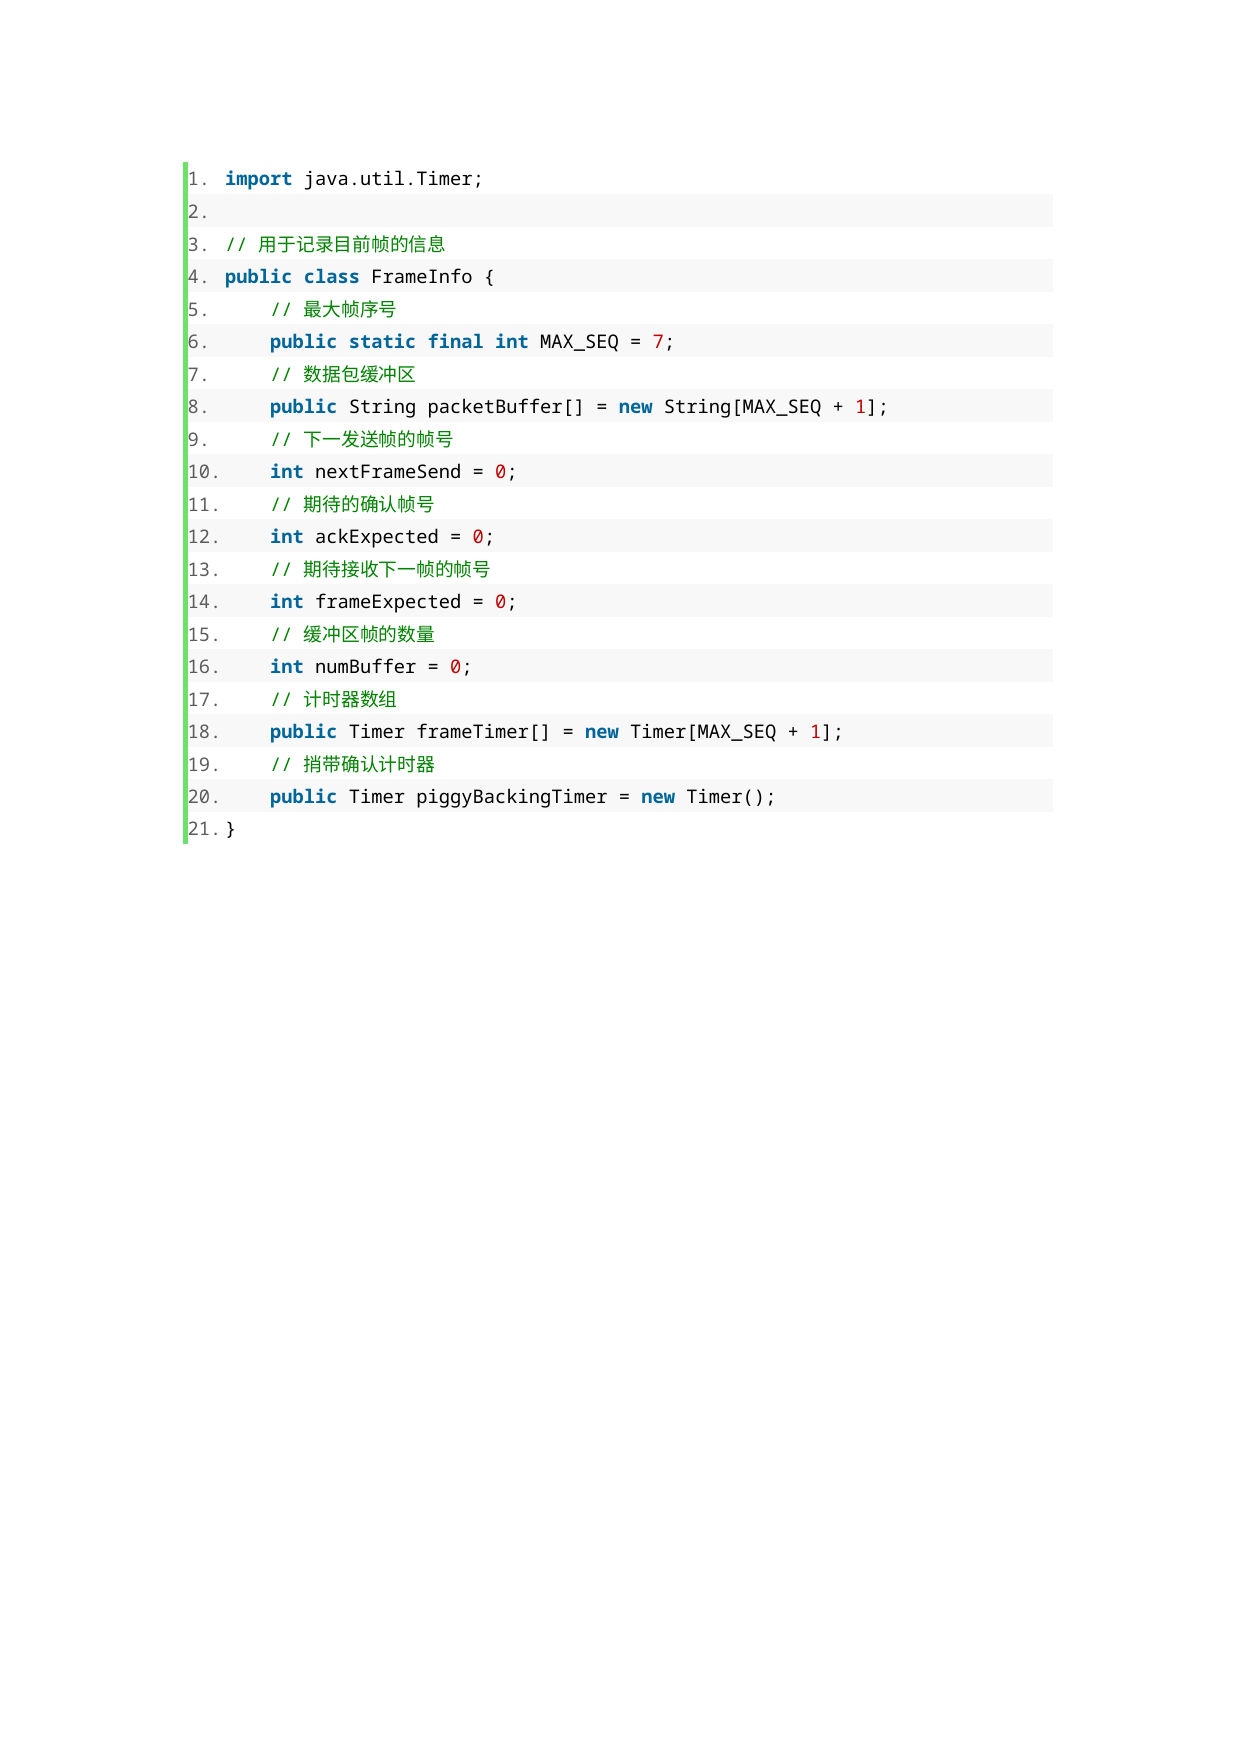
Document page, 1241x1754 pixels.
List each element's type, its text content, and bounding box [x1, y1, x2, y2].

list public static final int MAX_SEQ = 7; [188, 324, 1053, 357]
list import java.util.Timer; [188, 162, 1053, 194]
list public String packetBuffer[] = new String[MAX_SEQ + 1]; [188, 389, 1053, 422]
list public class FrameInfo { [188, 259, 1053, 292]
list public Timer frameTimer[] = new Timer[MAX_SEQ + 1]; [188, 714, 1053, 747]
list public Timer piggyBackingTimer = new Timer(); [188, 779, 1053, 812]
list int nextFrameSend = 0; [188, 454, 1053, 487]
list // 期待的确认帧号 [188, 487, 1053, 519]
list // 用于记录目前帧的信息 [188, 227, 1053, 259]
list int frameExpected = 0; [188, 584, 1053, 617]
list } [188, 812, 1053, 844]
list // 下一发送帧的帧号 [188, 422, 1053, 454]
list // 缓冲区帧的数量 [188, 617, 1053, 649]
list // 最大帧序号 [188, 292, 1053, 324]
list // 捎带确认计时器 [188, 747, 1053, 779]
list int numBuffer = 0; [188, 649, 1053, 682]
list // 数据包缓冲区 [188, 357, 1053, 389]
list // 期待接收下一帧的帧号 [188, 552, 1053, 584]
list int ackExpected = 0; [188, 519, 1053, 552]
list // 计时器数组 [188, 682, 1053, 714]
